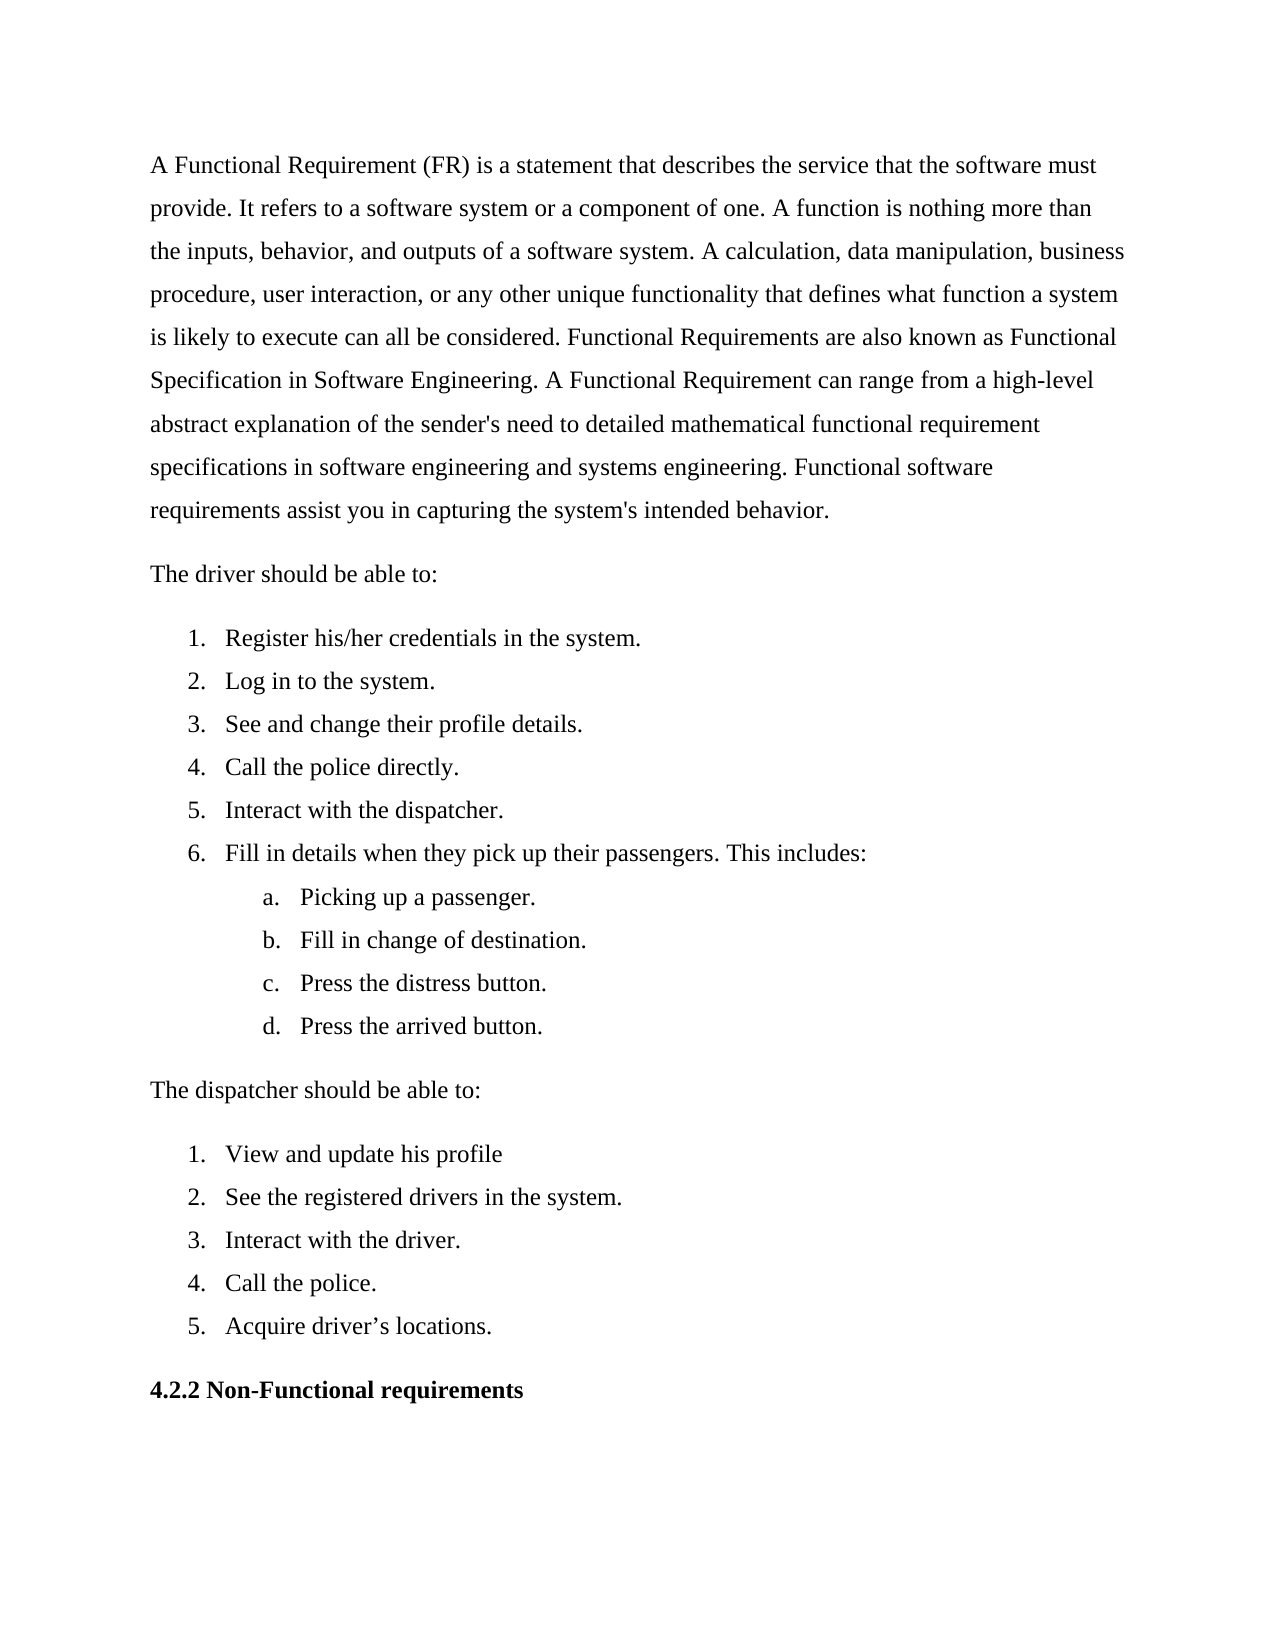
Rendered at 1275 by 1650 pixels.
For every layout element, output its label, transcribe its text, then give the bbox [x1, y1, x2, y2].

list Interact with the driver. [187, 1225, 1125, 1254]
list Fill in details when they pick up their passengers. This includes: [187, 838, 1125, 867]
list Call the police. [187, 1268, 1125, 1297]
list See the registered drivers in the system. [187, 1182, 1125, 1211]
list Picking up a passenger. [262, 882, 1125, 910]
list Press the distress button. [262, 968, 1125, 997]
list Fill in change of destination. [262, 925, 1125, 953]
list View and update his profile [187, 1139, 1125, 1168]
text 4.2.2 Non-Functional requirements [150, 1375, 1125, 1404]
text The dispatcher should be able to: [150, 1075, 1125, 1104]
list See and change their profile details. [187, 709, 1125, 738]
list Interact with the dispatcher. [187, 795, 1125, 824]
text The driver should be able to: [150, 559, 1125, 588]
list Acquire driver’s locations. [187, 1311, 1125, 1340]
list Call the police directly. [187, 752, 1125, 781]
list Register his/her credentials in the system. [187, 623, 1125, 652]
list Press the arrived button. [262, 1011, 1125, 1040]
list Log in to the system. [187, 666, 1125, 695]
